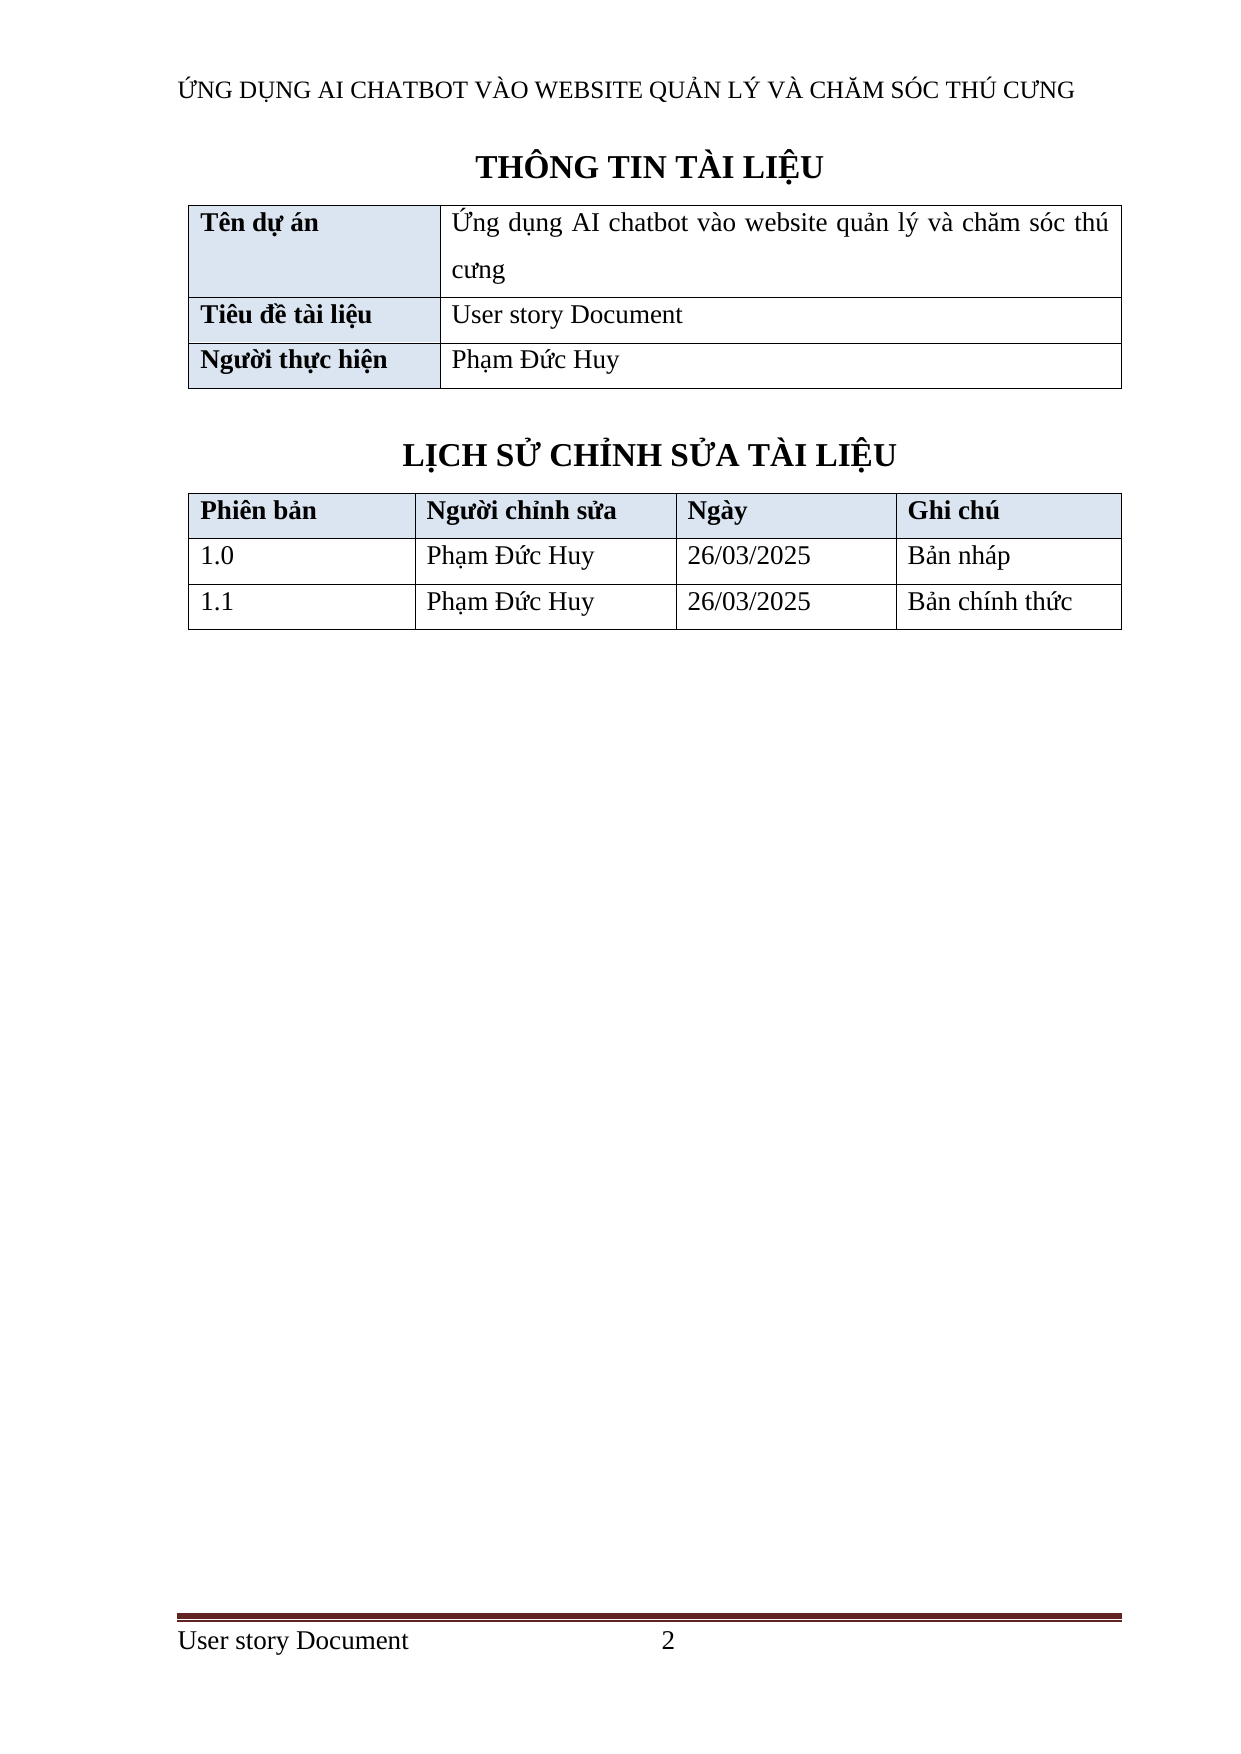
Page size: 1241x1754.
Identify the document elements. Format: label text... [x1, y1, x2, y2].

text LỊCH SỬ CHỈNH SỬA TÀI LIỆU [177, 436, 1122, 474]
table_cell Bản nháp [897, 539, 1121, 584]
table_cell 1.1 [189, 585, 415, 629]
table_cell Bản chính thức [897, 585, 1121, 629]
table_cell 26/03/2025 [677, 539, 896, 584]
table_header Tên dự án [189, 206, 440, 297]
table_cell 1.0 [189, 539, 415, 584]
table_cell Người thực hiện [189, 344, 440, 388]
table_header Phiên bản [189, 494, 415, 538]
table_cell 26/03/2025 [677, 585, 896, 629]
table_header Ứng dụng AI chatbot vào website quản lý và chăm sóc thú cưng [441, 206, 1121, 297]
table_cell Phạm Đức Huy [416, 539, 676, 584]
text THÔNG TIN TÀI LIỆU [177, 148, 1122, 186]
table_cell Phạm Đức Huy [416, 585, 676, 629]
table_header Người chỉnh sửa [416, 494, 676, 538]
table_cell Phạm Đức Huy [441, 344, 1121, 388]
table_cell User story Document [441, 298, 1121, 342]
table_cell Tiêu đề tài liệu [189, 298, 440, 342]
table_header Ghi chú [897, 494, 1121, 538]
table_header Ngày [677, 494, 896, 538]
